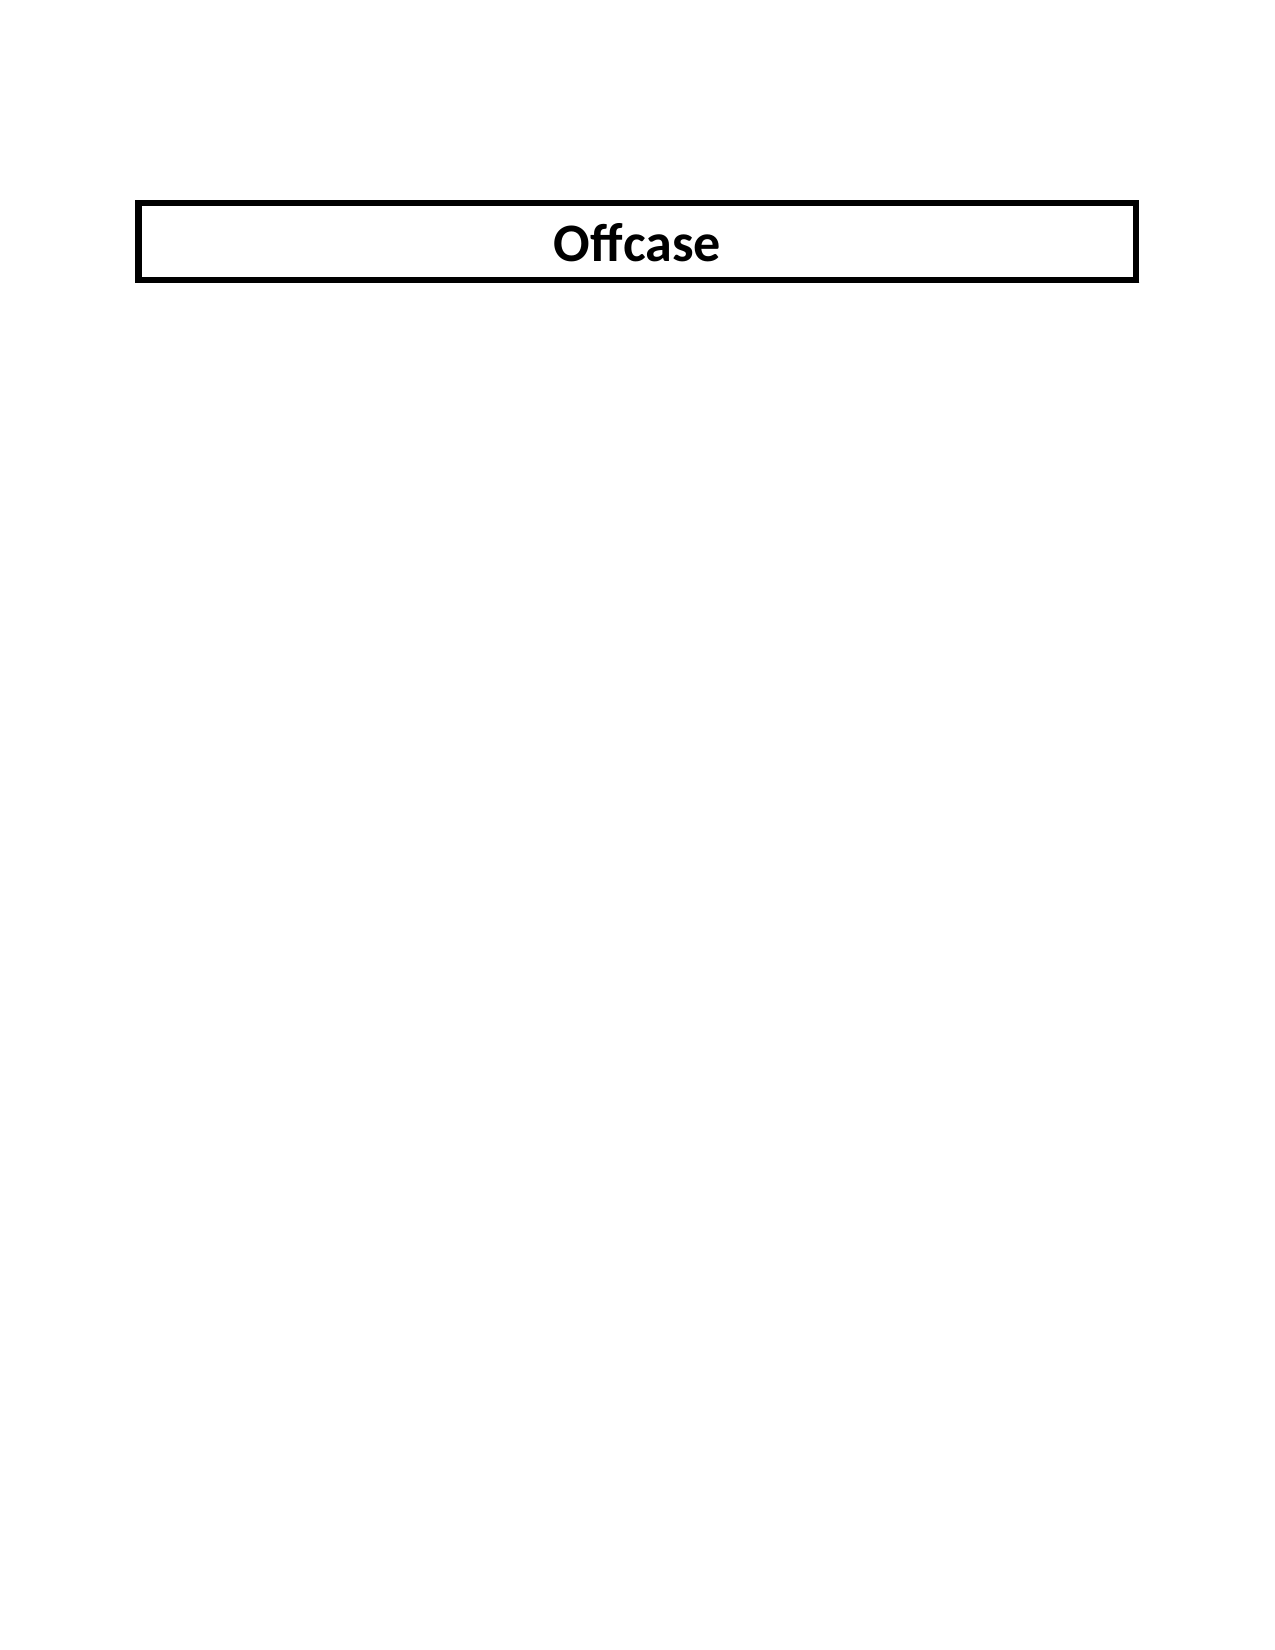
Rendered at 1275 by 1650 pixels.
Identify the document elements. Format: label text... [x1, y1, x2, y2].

subtitle Offcase [142, 206, 1133, 277]
